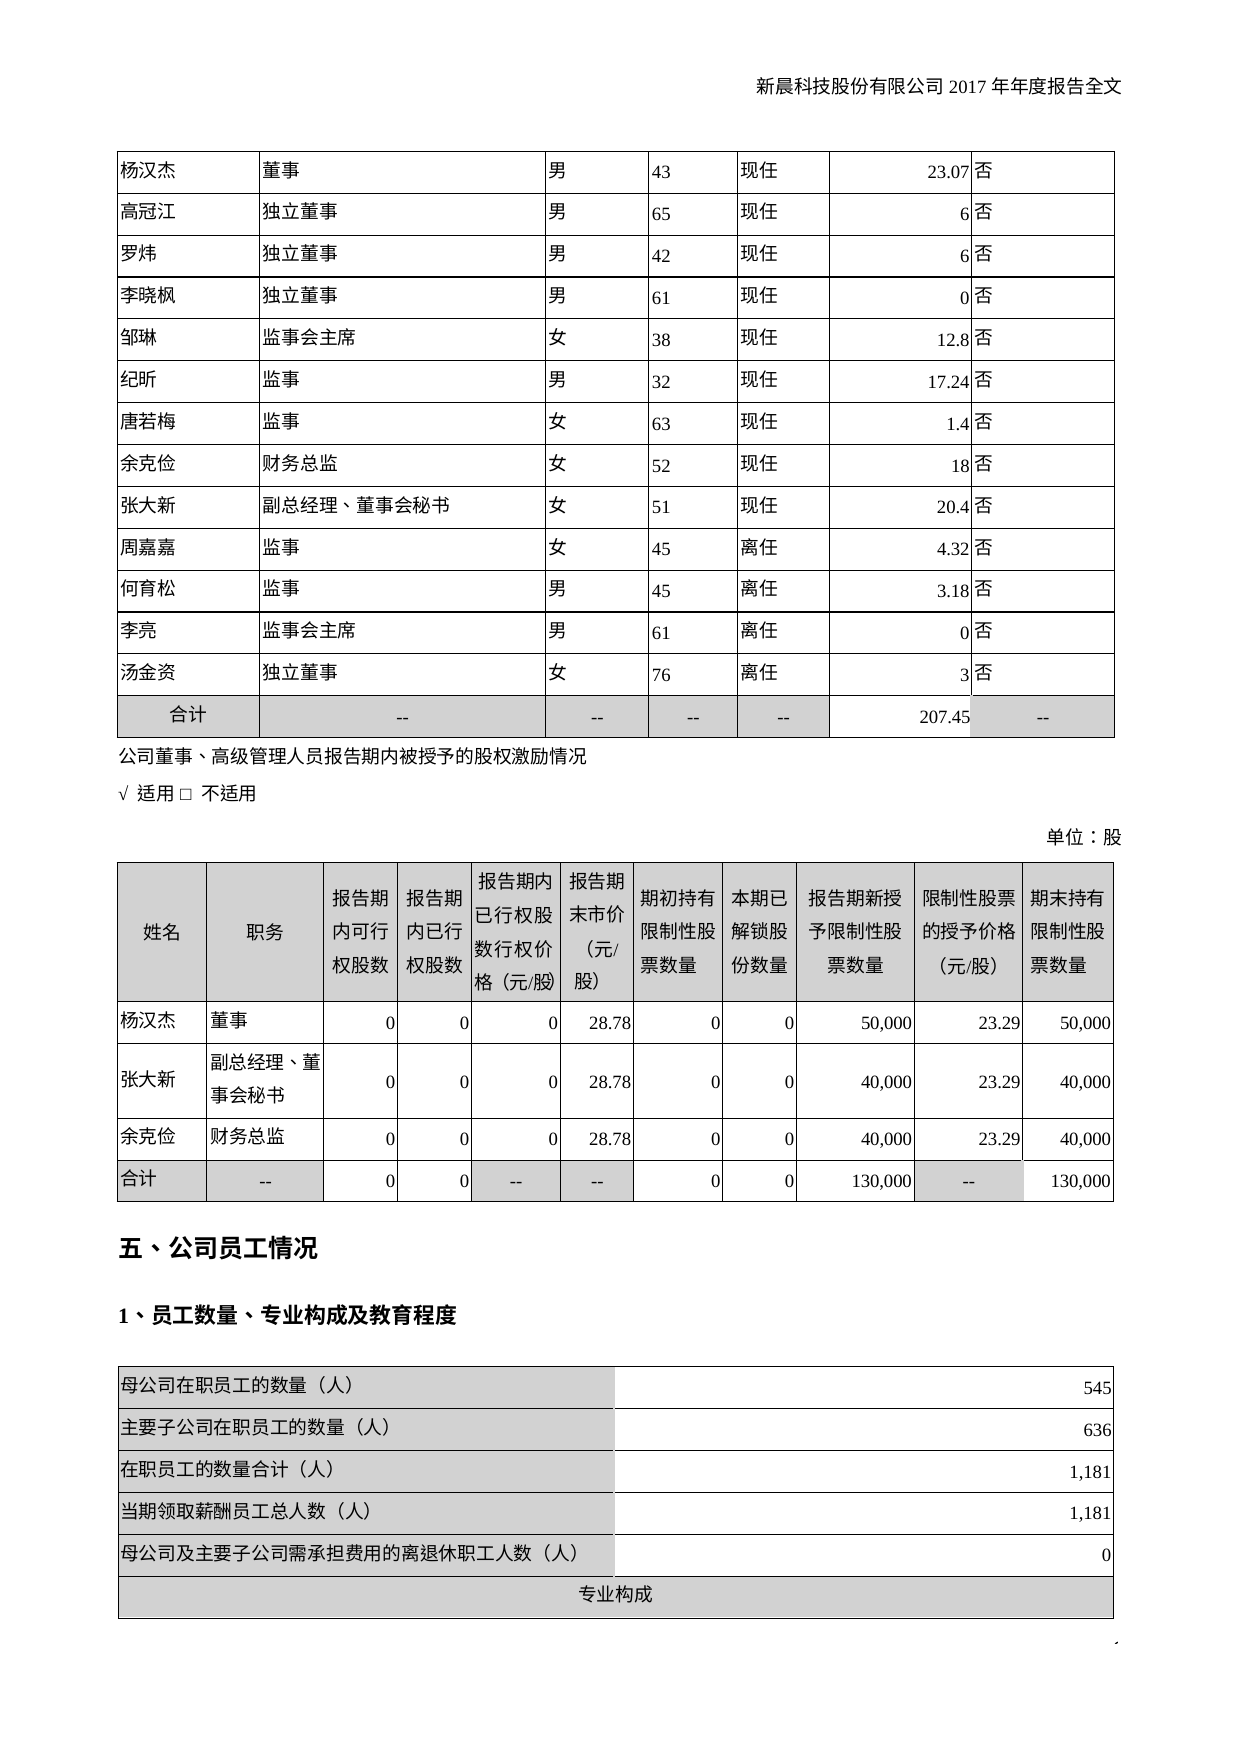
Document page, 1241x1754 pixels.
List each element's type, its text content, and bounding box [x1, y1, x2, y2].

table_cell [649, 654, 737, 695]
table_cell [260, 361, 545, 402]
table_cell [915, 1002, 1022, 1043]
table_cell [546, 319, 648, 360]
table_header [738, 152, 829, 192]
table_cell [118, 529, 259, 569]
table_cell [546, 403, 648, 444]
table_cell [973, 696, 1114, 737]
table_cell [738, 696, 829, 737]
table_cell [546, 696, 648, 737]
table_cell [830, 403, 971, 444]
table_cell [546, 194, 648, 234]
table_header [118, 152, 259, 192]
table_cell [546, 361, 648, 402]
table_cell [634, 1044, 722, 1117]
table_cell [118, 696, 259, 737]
subtitle 五、公司员工情况 [118, 1231, 1122, 1265]
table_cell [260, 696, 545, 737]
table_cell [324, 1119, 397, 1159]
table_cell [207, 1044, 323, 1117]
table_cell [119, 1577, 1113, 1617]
text √ 适用 □ 不适用 [118, 781, 588, 806]
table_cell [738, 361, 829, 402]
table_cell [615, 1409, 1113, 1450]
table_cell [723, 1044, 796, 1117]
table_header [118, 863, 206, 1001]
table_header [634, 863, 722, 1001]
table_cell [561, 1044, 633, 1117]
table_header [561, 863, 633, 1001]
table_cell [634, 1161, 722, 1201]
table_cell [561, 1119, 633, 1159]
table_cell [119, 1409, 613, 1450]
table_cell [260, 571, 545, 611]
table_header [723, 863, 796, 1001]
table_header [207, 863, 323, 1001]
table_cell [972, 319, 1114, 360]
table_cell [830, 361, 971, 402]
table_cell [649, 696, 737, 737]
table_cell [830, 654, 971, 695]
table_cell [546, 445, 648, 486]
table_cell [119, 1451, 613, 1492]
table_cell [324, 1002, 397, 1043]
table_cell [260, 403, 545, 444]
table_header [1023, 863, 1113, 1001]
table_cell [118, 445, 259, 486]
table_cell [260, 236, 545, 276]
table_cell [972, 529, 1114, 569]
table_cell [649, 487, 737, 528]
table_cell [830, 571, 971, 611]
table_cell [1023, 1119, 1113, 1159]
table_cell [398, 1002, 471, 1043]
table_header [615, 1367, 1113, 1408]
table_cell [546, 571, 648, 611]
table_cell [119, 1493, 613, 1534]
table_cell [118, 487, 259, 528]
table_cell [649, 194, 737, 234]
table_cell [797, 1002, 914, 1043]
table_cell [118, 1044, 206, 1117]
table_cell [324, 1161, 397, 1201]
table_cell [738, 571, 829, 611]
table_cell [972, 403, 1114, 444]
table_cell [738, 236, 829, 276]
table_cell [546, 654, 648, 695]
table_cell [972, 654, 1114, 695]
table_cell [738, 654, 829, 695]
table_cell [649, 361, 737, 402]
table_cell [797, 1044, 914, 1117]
text 单位：股 [1047, 825, 1138, 850]
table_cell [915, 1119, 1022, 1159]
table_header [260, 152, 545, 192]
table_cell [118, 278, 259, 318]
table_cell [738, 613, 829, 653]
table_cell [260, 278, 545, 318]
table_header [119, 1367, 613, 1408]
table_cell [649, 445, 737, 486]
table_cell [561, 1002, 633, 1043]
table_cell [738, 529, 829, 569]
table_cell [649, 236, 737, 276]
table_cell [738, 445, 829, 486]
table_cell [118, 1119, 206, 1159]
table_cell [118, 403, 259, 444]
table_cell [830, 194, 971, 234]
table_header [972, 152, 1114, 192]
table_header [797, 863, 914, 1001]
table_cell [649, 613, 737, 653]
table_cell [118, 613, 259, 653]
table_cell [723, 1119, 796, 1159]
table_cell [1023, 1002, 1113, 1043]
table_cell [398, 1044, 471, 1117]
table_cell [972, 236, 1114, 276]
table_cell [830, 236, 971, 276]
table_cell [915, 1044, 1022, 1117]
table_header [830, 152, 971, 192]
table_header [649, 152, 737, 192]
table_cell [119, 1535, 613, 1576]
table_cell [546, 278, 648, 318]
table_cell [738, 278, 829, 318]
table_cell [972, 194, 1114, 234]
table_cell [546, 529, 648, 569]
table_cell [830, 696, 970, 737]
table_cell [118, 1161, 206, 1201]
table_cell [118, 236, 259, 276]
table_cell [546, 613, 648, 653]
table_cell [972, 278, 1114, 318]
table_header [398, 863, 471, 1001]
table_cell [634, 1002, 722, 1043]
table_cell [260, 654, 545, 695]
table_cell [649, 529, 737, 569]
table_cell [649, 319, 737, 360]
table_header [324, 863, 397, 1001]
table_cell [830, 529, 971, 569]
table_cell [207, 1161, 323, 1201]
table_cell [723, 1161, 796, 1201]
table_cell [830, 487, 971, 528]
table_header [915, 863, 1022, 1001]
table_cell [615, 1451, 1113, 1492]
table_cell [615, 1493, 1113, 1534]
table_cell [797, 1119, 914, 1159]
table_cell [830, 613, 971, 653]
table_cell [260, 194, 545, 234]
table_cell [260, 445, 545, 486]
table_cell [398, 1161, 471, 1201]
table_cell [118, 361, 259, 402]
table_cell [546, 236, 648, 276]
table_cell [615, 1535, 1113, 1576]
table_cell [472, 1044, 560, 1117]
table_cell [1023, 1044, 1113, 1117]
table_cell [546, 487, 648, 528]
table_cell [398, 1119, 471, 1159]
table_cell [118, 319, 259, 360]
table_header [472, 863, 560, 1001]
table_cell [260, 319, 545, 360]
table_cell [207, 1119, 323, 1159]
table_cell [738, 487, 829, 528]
text 公司董事、高级管理人员报告期内被授予的股权激励情况 [118, 743, 588, 769]
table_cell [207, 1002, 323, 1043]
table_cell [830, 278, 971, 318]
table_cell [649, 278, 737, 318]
subtitle 1、员工数量、专业构成及教育程度 [118, 1300, 1122, 1330]
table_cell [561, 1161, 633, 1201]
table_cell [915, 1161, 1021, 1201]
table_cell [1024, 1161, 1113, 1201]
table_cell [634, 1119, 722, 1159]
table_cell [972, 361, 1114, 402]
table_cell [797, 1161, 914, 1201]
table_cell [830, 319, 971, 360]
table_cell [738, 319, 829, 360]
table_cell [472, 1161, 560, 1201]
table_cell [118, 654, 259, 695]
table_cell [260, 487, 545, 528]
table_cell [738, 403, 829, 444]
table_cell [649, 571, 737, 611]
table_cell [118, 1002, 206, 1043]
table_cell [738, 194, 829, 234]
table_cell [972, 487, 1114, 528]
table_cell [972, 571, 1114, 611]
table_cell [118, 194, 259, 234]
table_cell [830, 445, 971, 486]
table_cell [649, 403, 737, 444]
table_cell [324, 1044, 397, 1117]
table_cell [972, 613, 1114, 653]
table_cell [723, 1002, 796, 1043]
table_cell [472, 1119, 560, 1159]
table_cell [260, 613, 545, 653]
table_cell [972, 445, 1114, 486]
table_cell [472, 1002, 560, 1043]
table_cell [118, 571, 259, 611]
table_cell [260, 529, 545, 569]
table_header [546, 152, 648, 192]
